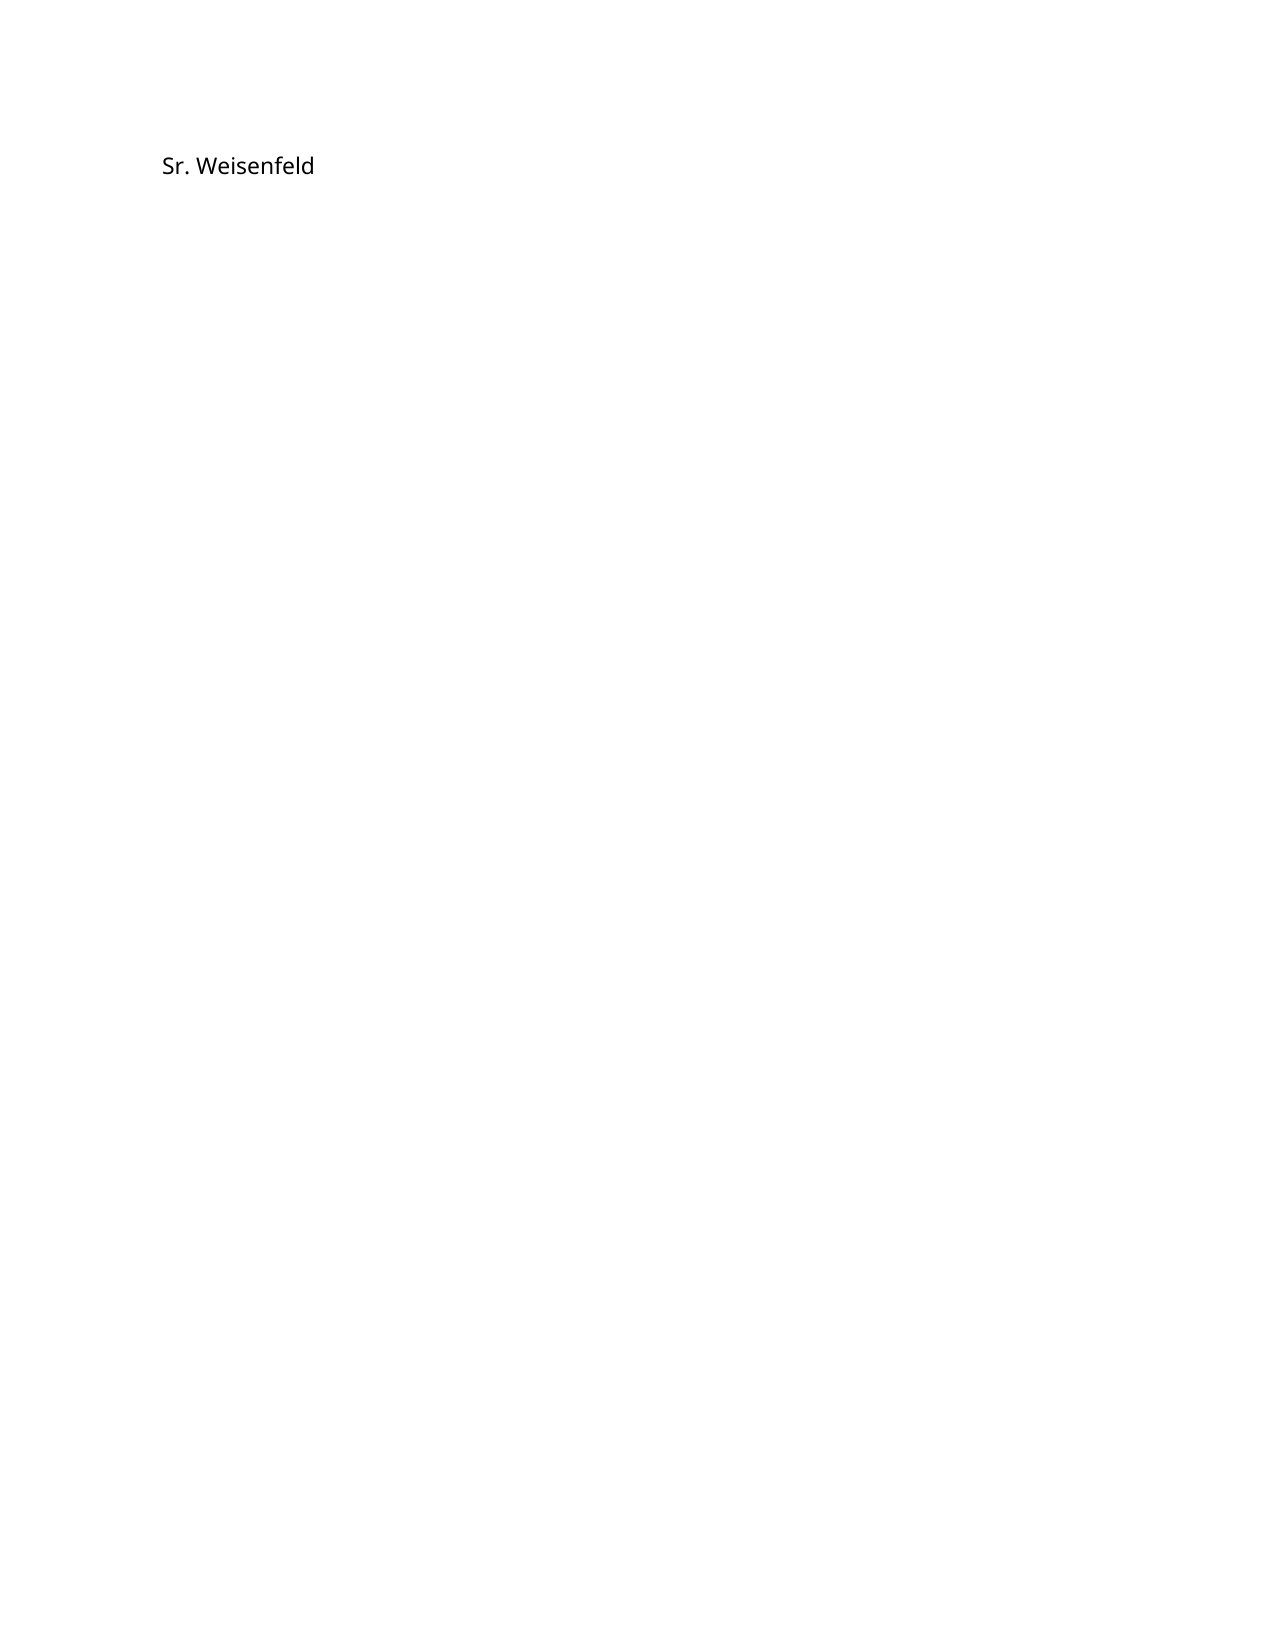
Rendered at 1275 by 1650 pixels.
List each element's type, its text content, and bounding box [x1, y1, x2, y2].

table_cell Sr. Weisenfeld [151, 150, 637, 200]
